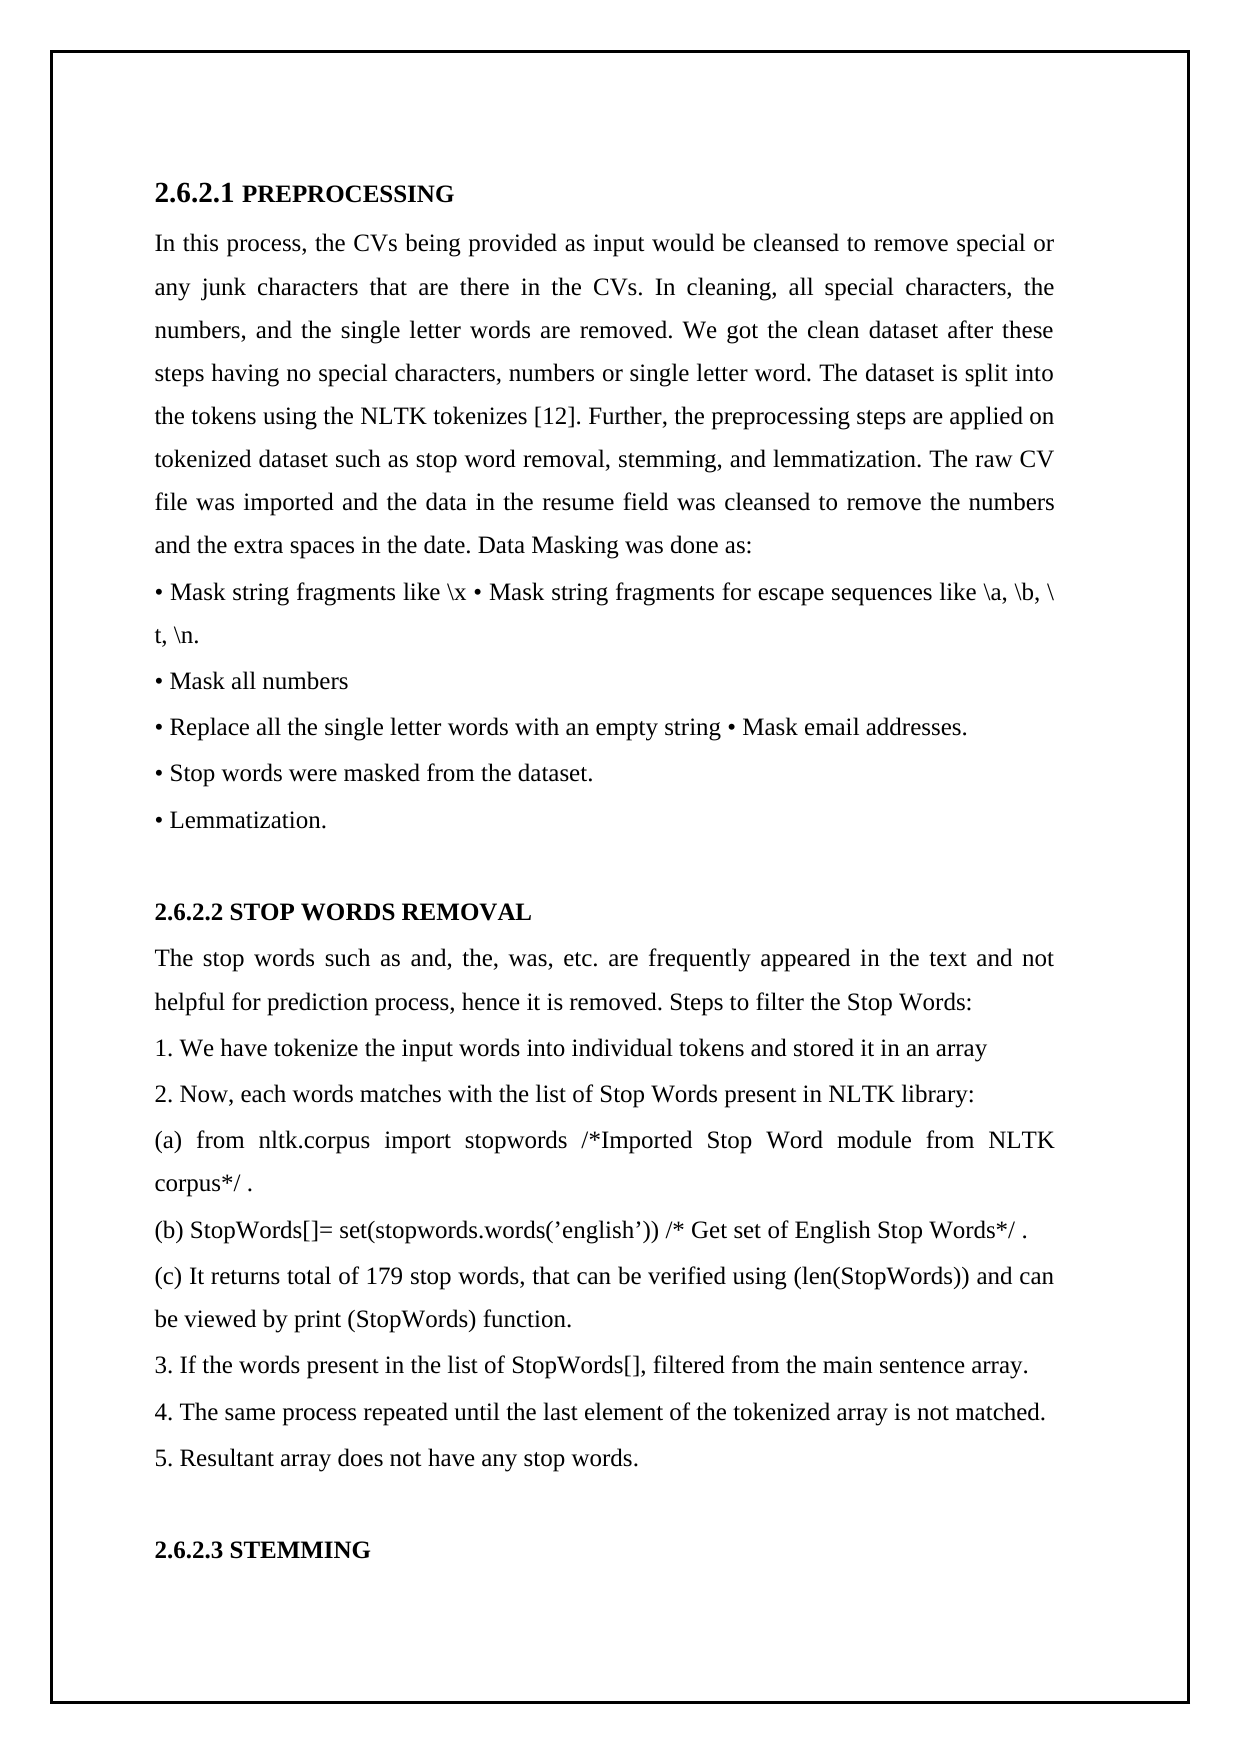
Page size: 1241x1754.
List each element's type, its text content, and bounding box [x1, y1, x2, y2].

subtitle (c) It returns total of 179 stop words, that can be verified using (len(StopWords)) and can be viewed by print (StopWords) function. [154, 1261, 1056, 1333]
subtitle 1. We have tokenize the input words into individual tokens and stored it in an array [154, 1033, 1056, 1062]
subtitle The stop words such as and, the, was, etc. are frequently appeared in the text and not helpful for prediction process, hence it is removed. Steps to filter the Stop Words: [154, 943, 1056, 1015]
subtitle 4. The same process repeated until the last element of the tokenized array is not matched. [154, 1397, 1056, 1425]
subtitle 2. Now, each words matches with the list of Stop Words present in NLTK library: [154, 1079, 1056, 1108]
subtitle • Mask string fragments like \x • Mask string fragments for escape sequences like \a, \b, \t, \n. [154, 577, 1056, 648]
subtitle 2.6.2.1 PREPROCESSING [154, 175, 1056, 208]
subtitle • Stop words were masked from the dataset. [154, 758, 1056, 787]
subtitle (a) from nltk.corpus import stopwords /*Imported Stop Word module from NLTK corpus*/ . [154, 1125, 1056, 1197]
subtitle (b) StopWords[]= set(stopwords.words(’english’)) /* Get set of English Stop Words*/ . [154, 1215, 1056, 1243]
subtitle • Mask all numbers [154, 666, 1056, 695]
subtitle 2.6.2.3 STEMMING [154, 1535, 1056, 1564]
subtitle In this process, the CVs being provided as input would be cleansed to remove special or any junk characters that are there in the CVs. In cleaning, all special characters, the numbers, and the single letter words are removed. We got the clean dataset after these steps having no special characters, numbers or single letter word. The dataset is split into the tokens using the NLTK tokenizes [12]. Further, the preprocessing steps are applied on tokenized dataset such as stop word removal, stemming, and lemmatization. The raw CV file was imported and the data in the resume field was cleansed to remove the numbers and the extra spaces in the date. Data Masking was done as: [154, 228, 1056, 559]
subtitle • Replace all the single letter words with an empty string • Mask email addresses. [154, 712, 1056, 741]
subtitle 5. Resultant array does not have any stop words. [154, 1443, 1056, 1472]
subtitle 2.6.2.2 STOP WORDS REMOVAL [154, 897, 1056, 926]
subtitle • Lemmatization. [154, 805, 1056, 833]
subtitle 3. If the words present in the list of StopWords[], filtered from the main sentence array. [154, 1350, 1056, 1379]
